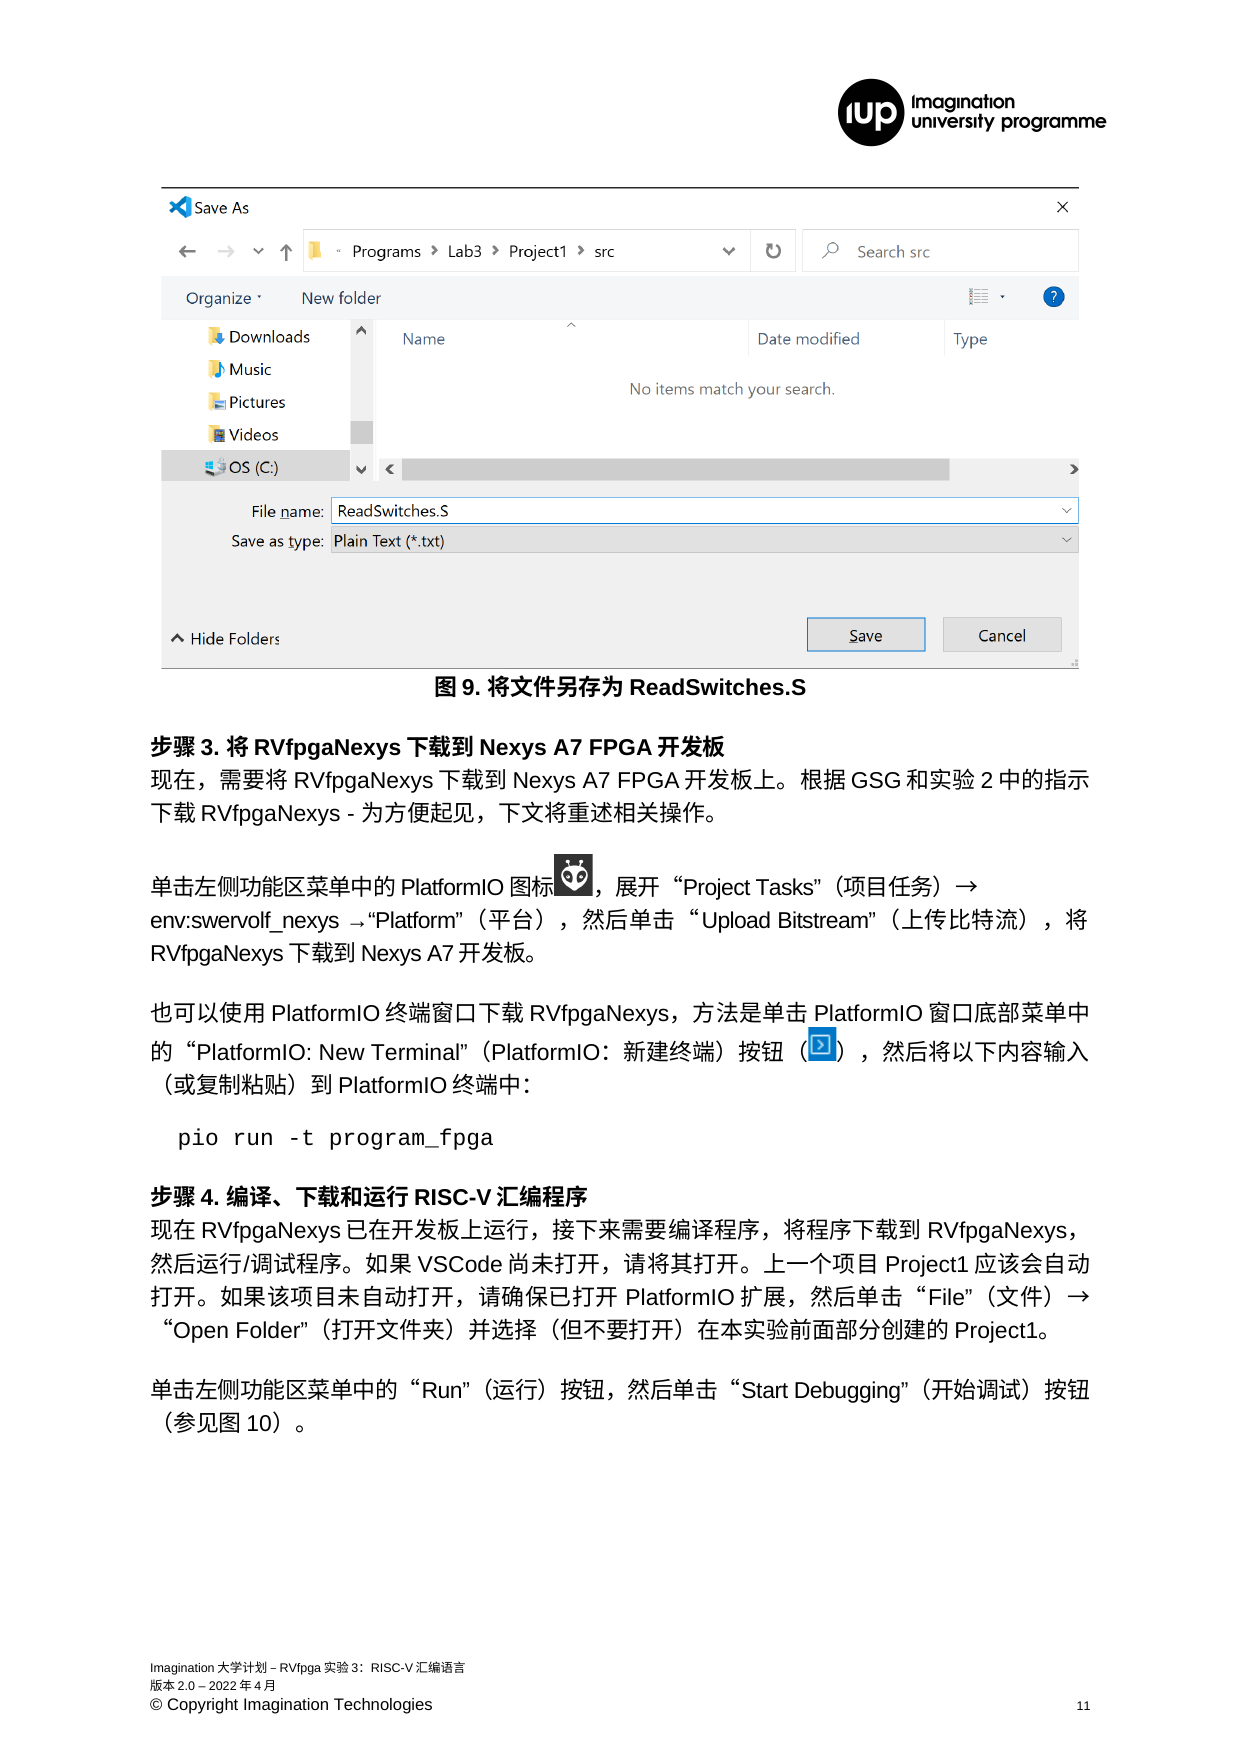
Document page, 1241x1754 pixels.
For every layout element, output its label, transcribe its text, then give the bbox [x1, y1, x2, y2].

text 步骤3. 将RVfpgaNexys下载到Nexys A7 FPGA开发板 [150, 728, 1090, 762]
text 步骤4. 编译、下载和运行RISC-V汇编程序 [150, 1179, 1090, 1212]
text pio run -t program_fpga [150, 1127, 1090, 1153]
picture [161, 187, 1079, 669]
text 单击左侧功能区菜单中的“Run”（运行）按钮，然后单击“Start Debugging”（开始调试）按钮（参见图10）。 [150, 1372, 1090, 1438]
text 现在，需要将RVfpgaNexys下载到Nexys A7 FPGA开发板上。根据GSG和实验2中的指示下载RVfpgaNexys - 为方便起见，下文将重述相关操作。 [150, 762, 1090, 828]
text 现在RVfpgaNexys已在开发板上运行，接下来需要编译程序，将程序下载到RVfpgaNexys，然后运行/调试程序。如果VSCode尚未打开，请将其打开。上一个项目Project1应该会自动打开。如果该项目未自动打开，请确保已打开PlatformIO扩展，然后单击“File”（文件）→“Open Folder”（打开文件夹）并选择（但不要打开）在本实验前面部分创建的Project1。 [150, 1212, 1090, 1345]
picture [554, 854, 593, 896]
picture [808, 1027, 837, 1061]
text 单击左侧功能区菜单中的PlatformIO图标，展开“Project Tasks”（项目任务）→ env:swervolf_nexys →“Platform”（平台），然后单击“Upload Bitstream”（上传比特流），将RVfpgaNexys下载到Nexys A7开发板。 [150, 854, 1090, 968]
text 也可以使用PlatformIO终端窗口下载RVfpgaNexys，方法是单击PlatformIO窗口底部菜单中的“PlatformIO: New Terminal”（PlatformIO：新建终端）按钮（），然后将以下内容输入（或复制粘贴）到PlatformIO终端中： [150, 994, 1090, 1100]
text 图9. 将文件另存为ReadSwitches.S [150, 669, 1090, 702]
picture [837, 77, 1108, 148]
